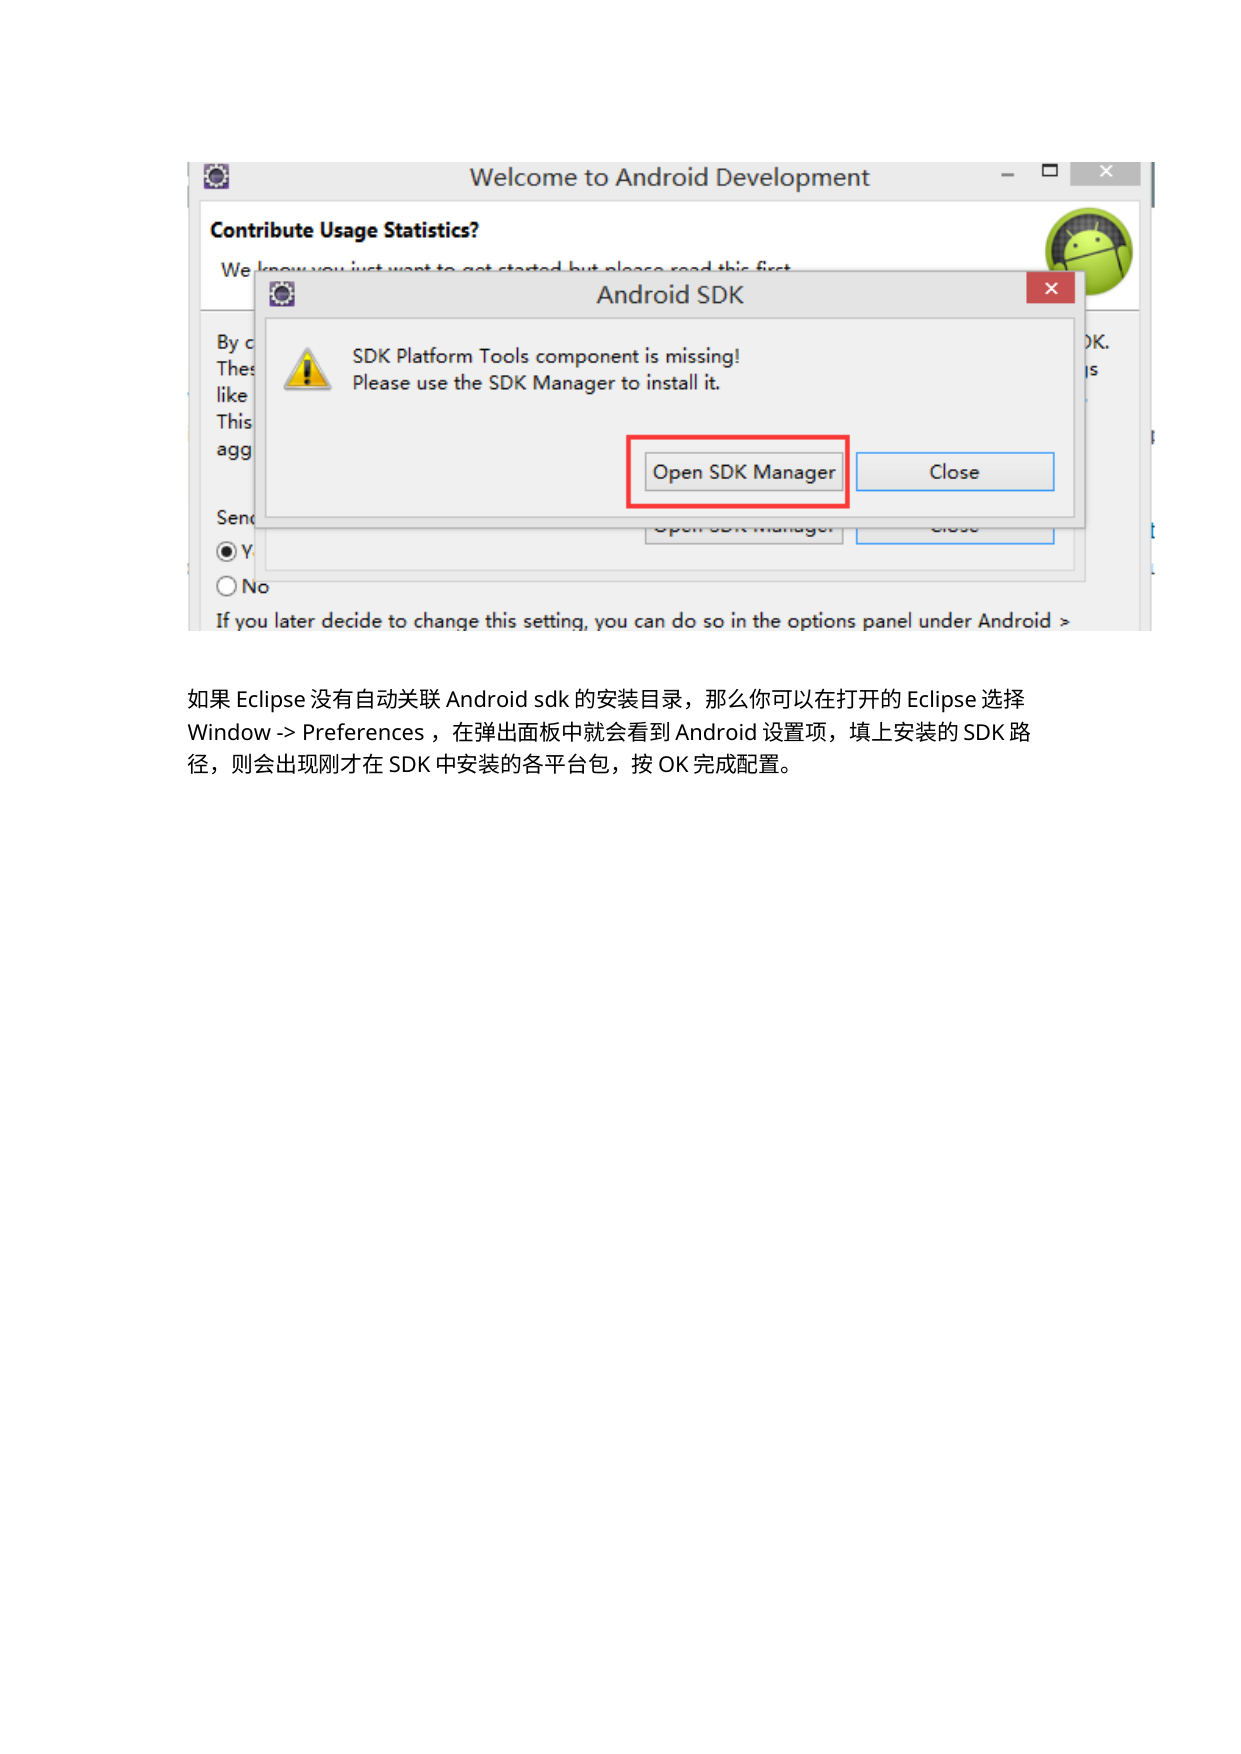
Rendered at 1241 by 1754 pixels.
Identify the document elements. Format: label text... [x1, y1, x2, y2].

text 如果Eclipse没有自动关联Android sdk的安装目录，那么你可以在打开的Eclipse选择 Window -> Preferences ，在弹出面板中就会看到Android设置项，填上安装的SDK路径，则会出现刚才在SDK中安装的各平台包，按OK完成配置。 [187, 682, 1053, 779]
picture [187, 162, 1155, 631]
